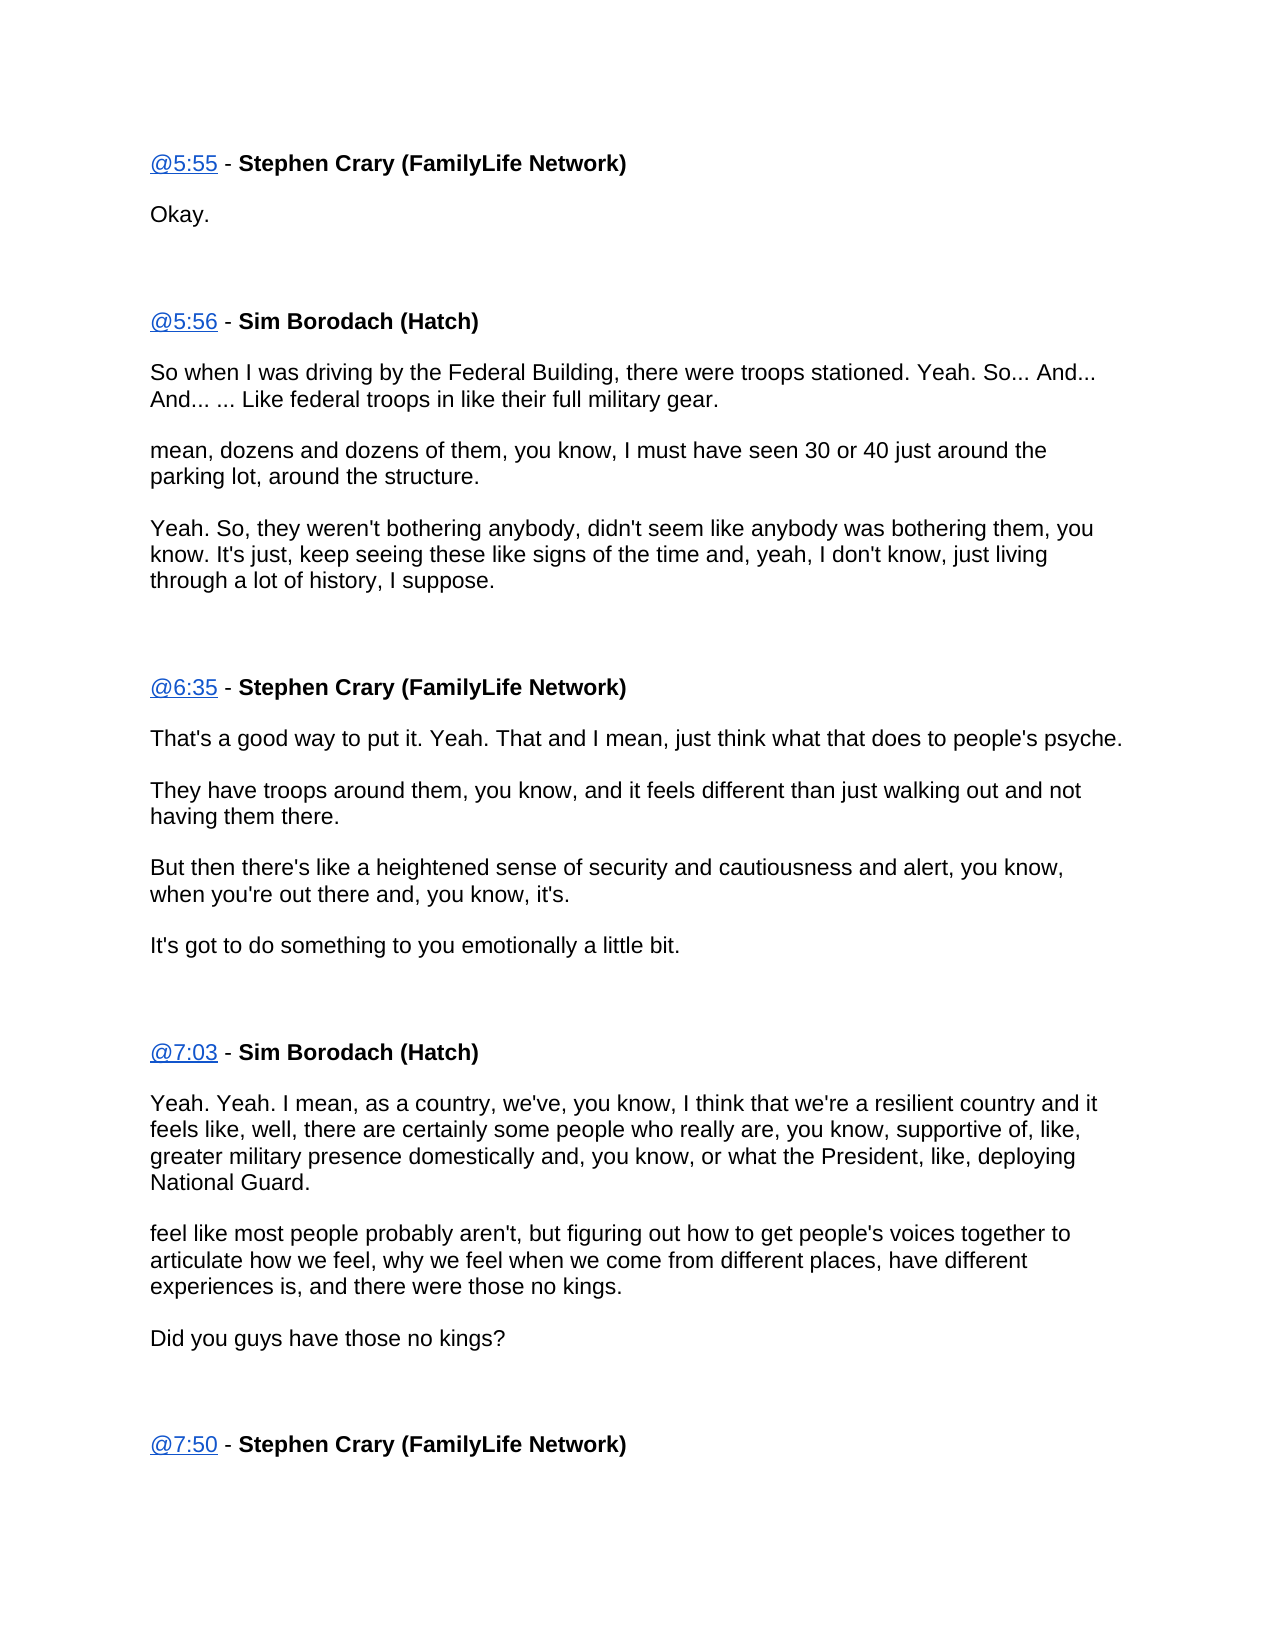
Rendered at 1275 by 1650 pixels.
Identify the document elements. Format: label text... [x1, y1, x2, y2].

text But then there's like a heightened sense of security and cautiousness and alert, you know, when you're out there and, you know, it's. [150, 854, 1125, 907]
text Did you guys have those no kings? [150, 1324, 1125, 1351]
text They have troops around them, you know, and it feels different than just walking out and not having them there. [150, 777, 1125, 829]
text So when I was driving by the Federal Building, there were troops stationed. Yeah. So... And... And... ... Like federal troops in like their full military gear. [150, 359, 1125, 412]
text @5:56 - Sim Borodach (Hatch) [150, 308, 1125, 334]
text @7:50 - Stephen Crary (FamilyLife Network) [150, 1431, 1125, 1457]
text feel like most people probably aren't, but figuring out how to get people's voices together to articulate how we feel, why we feel when we come from different places, have different experiences is, and there were those no kings. [150, 1220, 1125, 1299]
text That's a good way to put it. Yeah. That and I mean, just think what that does to people's psyche. [150, 725, 1125, 752]
text Yeah. Yeah. I mean, as a country, we've, you know, I think that we're a resilient country and it feels like, well, there are certainly some people who really are, you know, supportive of, like, greater military presence domestically and, you know, or what the President, like, deploying National Guard. [150, 1090, 1125, 1195]
text Okay. [150, 201, 1125, 228]
text Yeah. So, they weren't bothering anybody, didn't seem like anybody was bothering them, you know. It's just, keep seeing these like signs of the time and, yeah, I don't know, just living through a lot of history, I suppose. [150, 515, 1125, 594]
text @5:55 - Stephen Crary (FamilyLife Network) [150, 150, 1125, 176]
text mean, dozens and dozens of them, you know, I must have seen 30 or 40 just around the parking lot, around the structure. [150, 437, 1125, 490]
text It's got to do something to you emotionally a little bit. [150, 932, 1125, 958]
text @6:35 - Stephen Crary (FamilyLife Network) [150, 674, 1125, 700]
text @7:03 - Sim Borodach (Hatch) [150, 1039, 1125, 1065]
